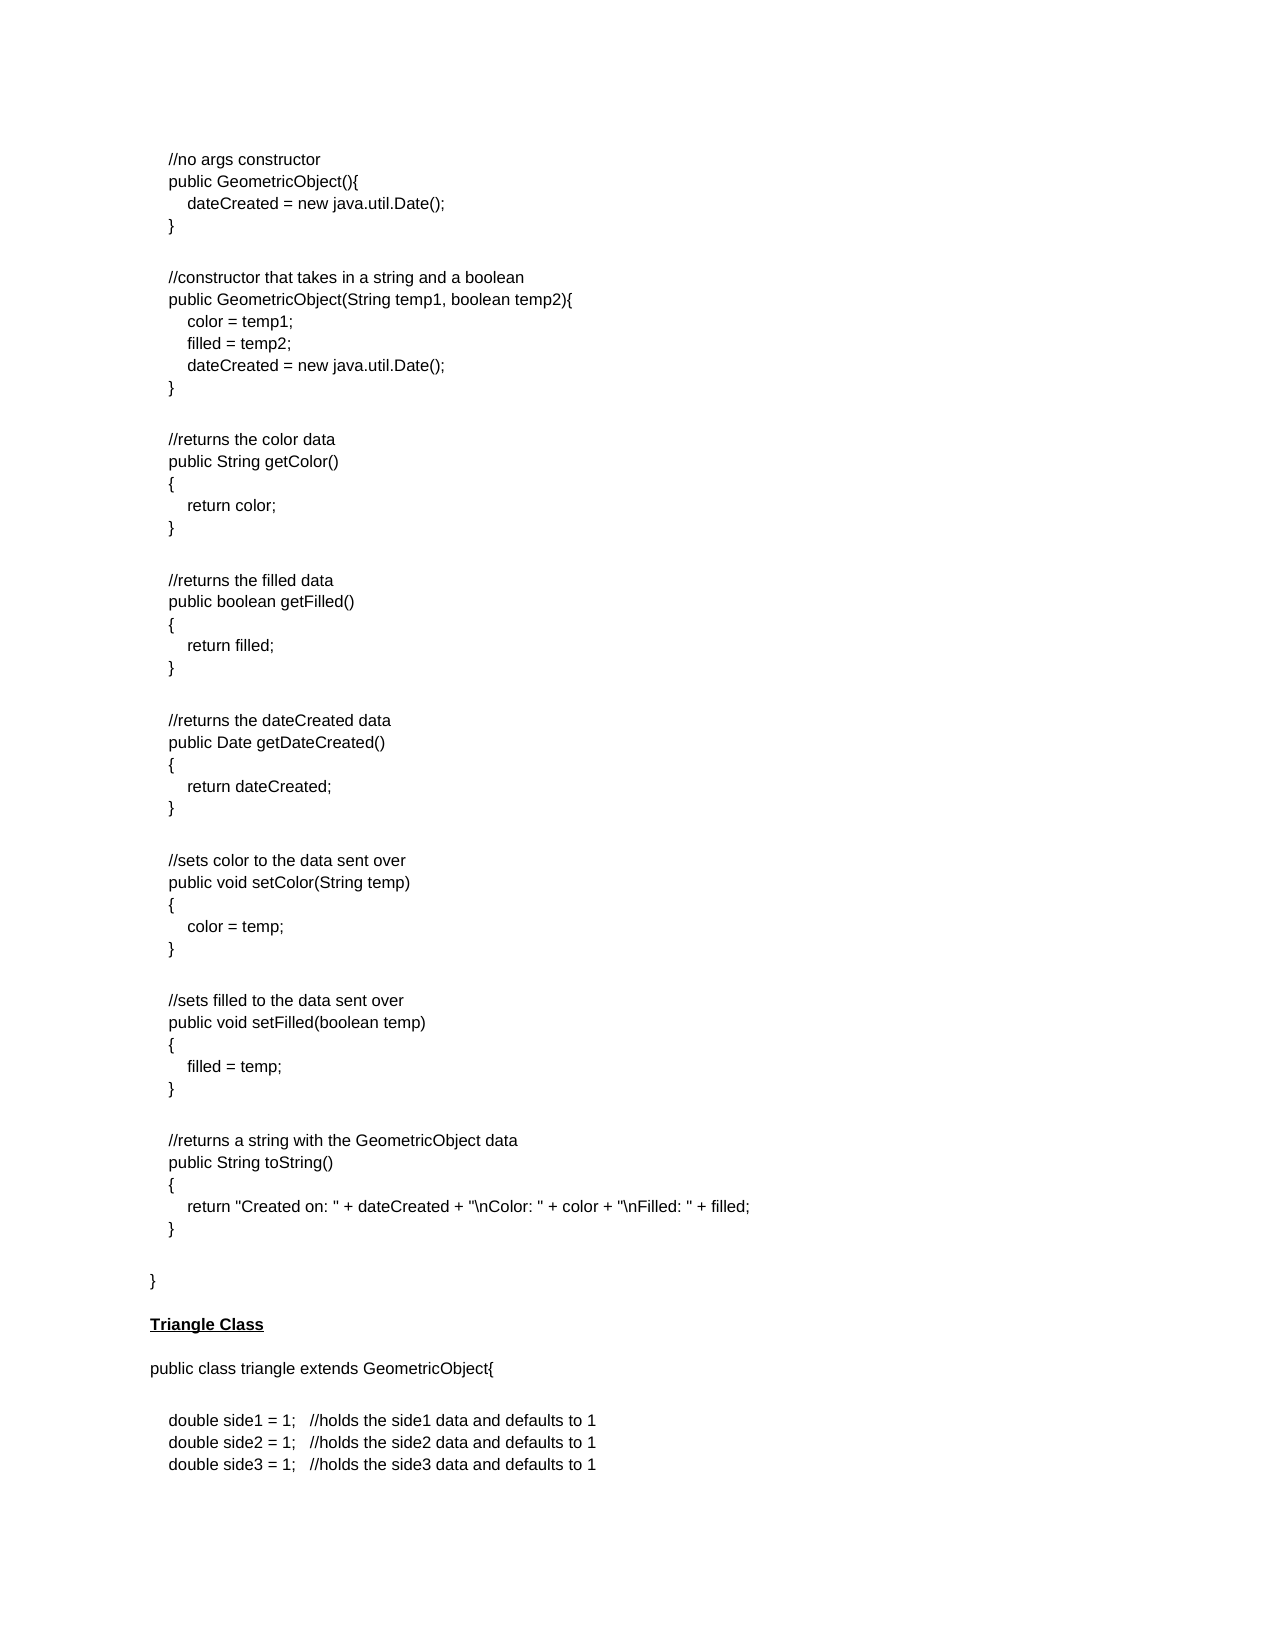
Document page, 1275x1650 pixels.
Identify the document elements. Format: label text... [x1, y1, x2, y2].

text double side3 = 1; //holds the side3 data and defaults to 1 [150, 1455, 1125, 1474]
text public boolean getFilled() [150, 592, 1125, 611]
text dateCreated = new java.util.Date(); [150, 194, 1125, 213]
text { [150, 754, 1125, 773]
text { [150, 1175, 1125, 1194]
text public GeometricObject(String temp1, boolean temp2){ [150, 290, 1125, 309]
text } [150, 1078, 1125, 1098]
text //returns the filled data [150, 570, 1125, 589]
text public String toString() [150, 1153, 1125, 1172]
text public void setFilled(boolean temp) [150, 1013, 1125, 1032]
text } [150, 658, 1125, 677]
text return dateCreated; [150, 776, 1125, 796]
text } [150, 378, 1125, 397]
text public class triangle extends GeometricObject{ [150, 1359, 1125, 1378]
text public String getColor() [150, 452, 1125, 471]
text { [150, 474, 1125, 493]
text return color; [150, 496, 1125, 515]
text return filled; [150, 636, 1125, 655]
text } [150, 798, 1125, 817]
text } [150, 1219, 1125, 1238]
text { [150, 614, 1125, 633]
text double side2 = 1; //holds the side2 data and defaults to 1 [150, 1433, 1125, 1452]
text //no args constructor [150, 150, 1125, 169]
text //returns the color data [150, 430, 1125, 449]
text dateCreated = new java.util.Date(); [150, 356, 1125, 375]
text } [150, 1271, 1125, 1290]
text //returns a string with the GeometricObject data [150, 1131, 1125, 1150]
text } [150, 518, 1125, 537]
text } [150, 938, 1125, 958]
text //constructor that takes in a string and a boolean [150, 268, 1125, 287]
text } [150, 216, 1125, 235]
text color = temp1; [150, 312, 1125, 331]
text public void setColor(String temp) [150, 872, 1125, 892]
text return "Created on: " + dateCreated + "\nColor: " + color + "\nFilled: " + filled; [150, 1197, 1125, 1216]
text double side1 = 1; //holds the side1 data and defaults to 1 [150, 1411, 1125, 1430]
text public Date getDateCreated() [150, 732, 1125, 752]
text //sets filled to the data sent over [150, 991, 1125, 1010]
text filled = temp; [150, 1057, 1125, 1076]
text Triangle Class [150, 1315, 1125, 1334]
text { [150, 1034, 1125, 1054]
text //sets color to the data sent over [150, 851, 1125, 870]
text //returns the dateCreated data [150, 710, 1125, 729]
text color = temp; [150, 916, 1125, 936]
text public GeometricObject(){ [150, 172, 1125, 191]
text filled = temp2; [150, 334, 1125, 353]
text { [150, 894, 1125, 914]
